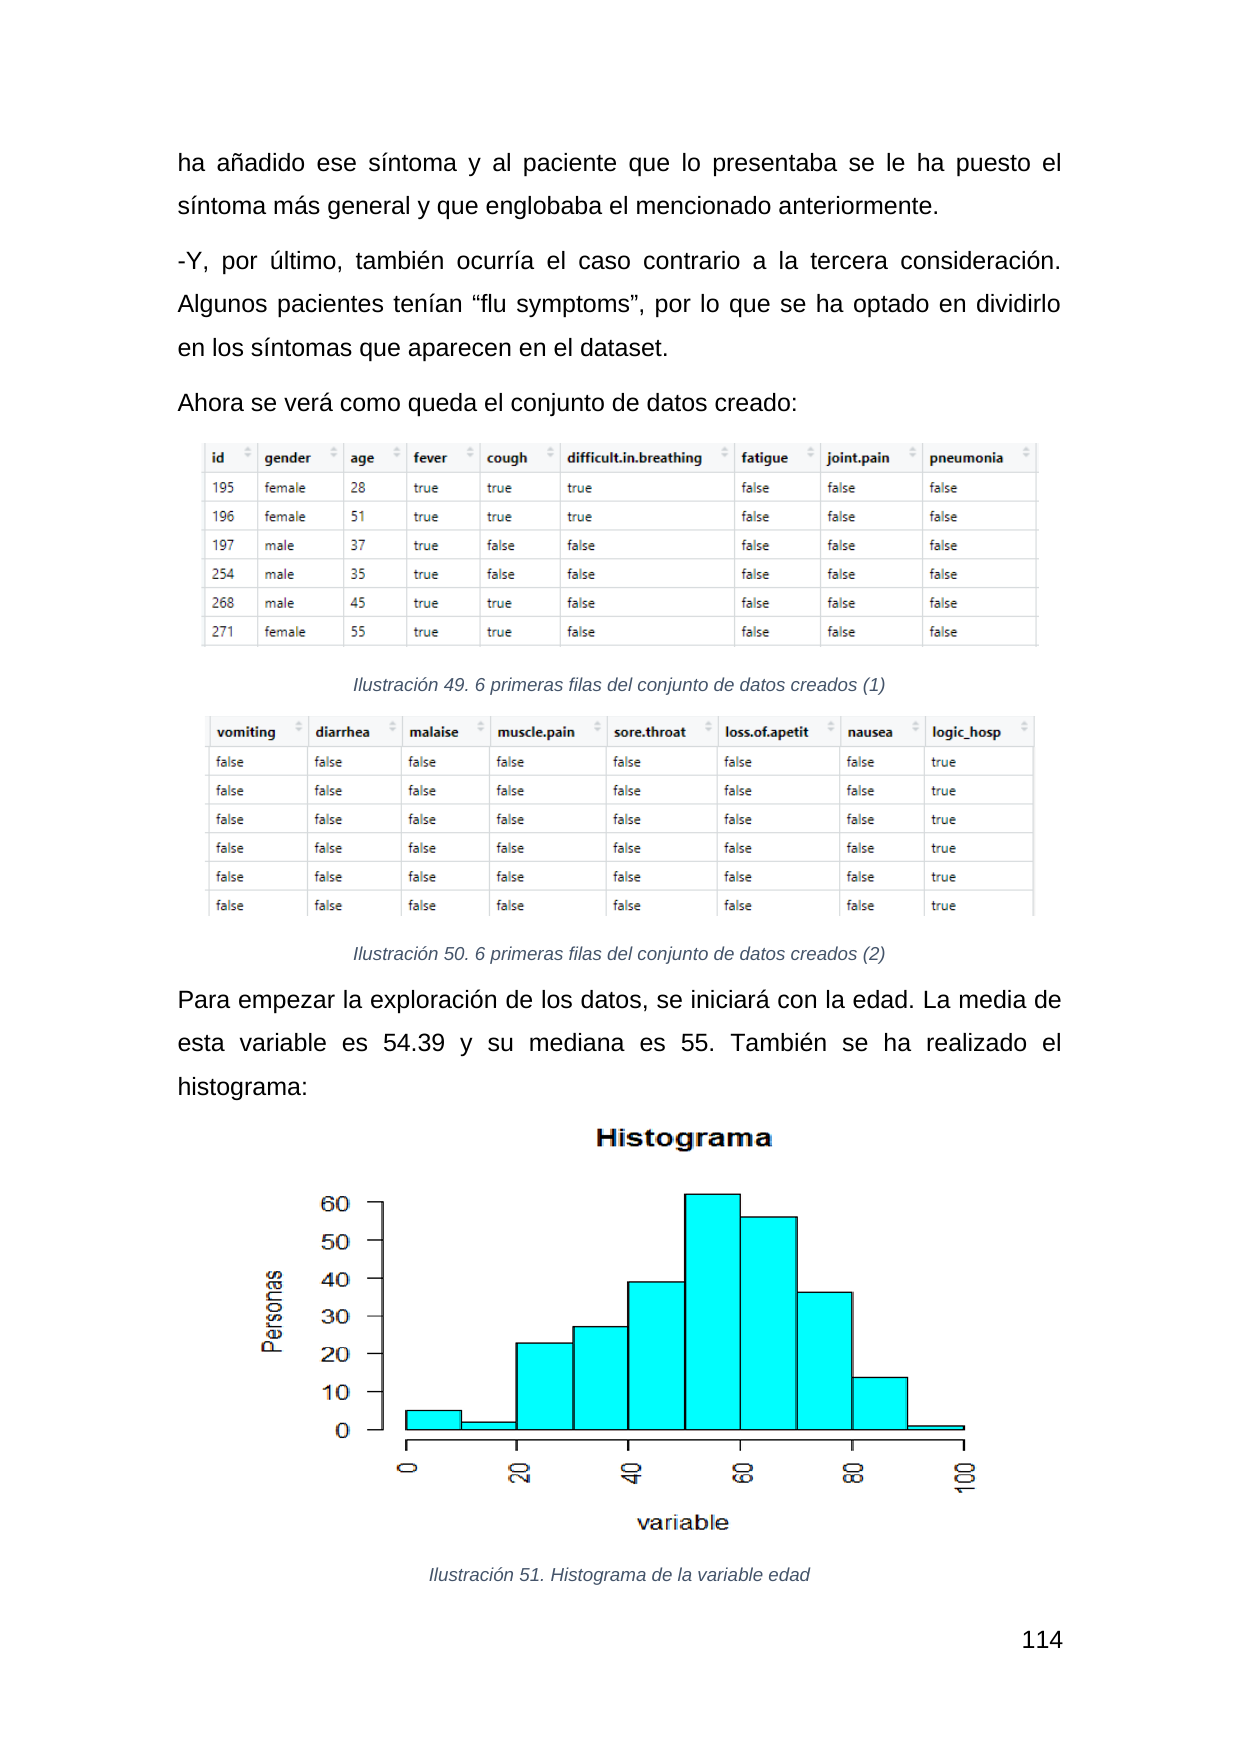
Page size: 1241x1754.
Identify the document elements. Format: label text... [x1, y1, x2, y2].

text Ilustración 49. 6 primeras filas del conjunto de datos creados (1) [177, 673, 1063, 695]
text Ilustración 50. 6 primeras filas del conjunto de datos creados (2) [177, 943, 1063, 964]
text Ilustración 51. Histograma de la variable edad [177, 1564, 1063, 1586]
picture [201, 443, 1039, 647]
text Ahora se verá como queda el conjunto de datos creado: [177, 388, 1063, 417]
text Para empezar la exploración de los datos, se iniciará con la edad. La media de esta variable es 54.39 y su mediana es 55. También se ha realizado el histograma: [177, 985, 1063, 1100]
picture [251, 1127, 989, 1538]
text -Y, por último, también ocurría el caso contrario a la tercera consideración. Algunos pacientes tenían “flu symptoms”, por lo que se ha optado en dividirlo en los síntomas que aparecen en el dataset. [177, 246, 1063, 361]
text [177, 148, 1063, 219]
picture [204, 716, 1036, 916]
